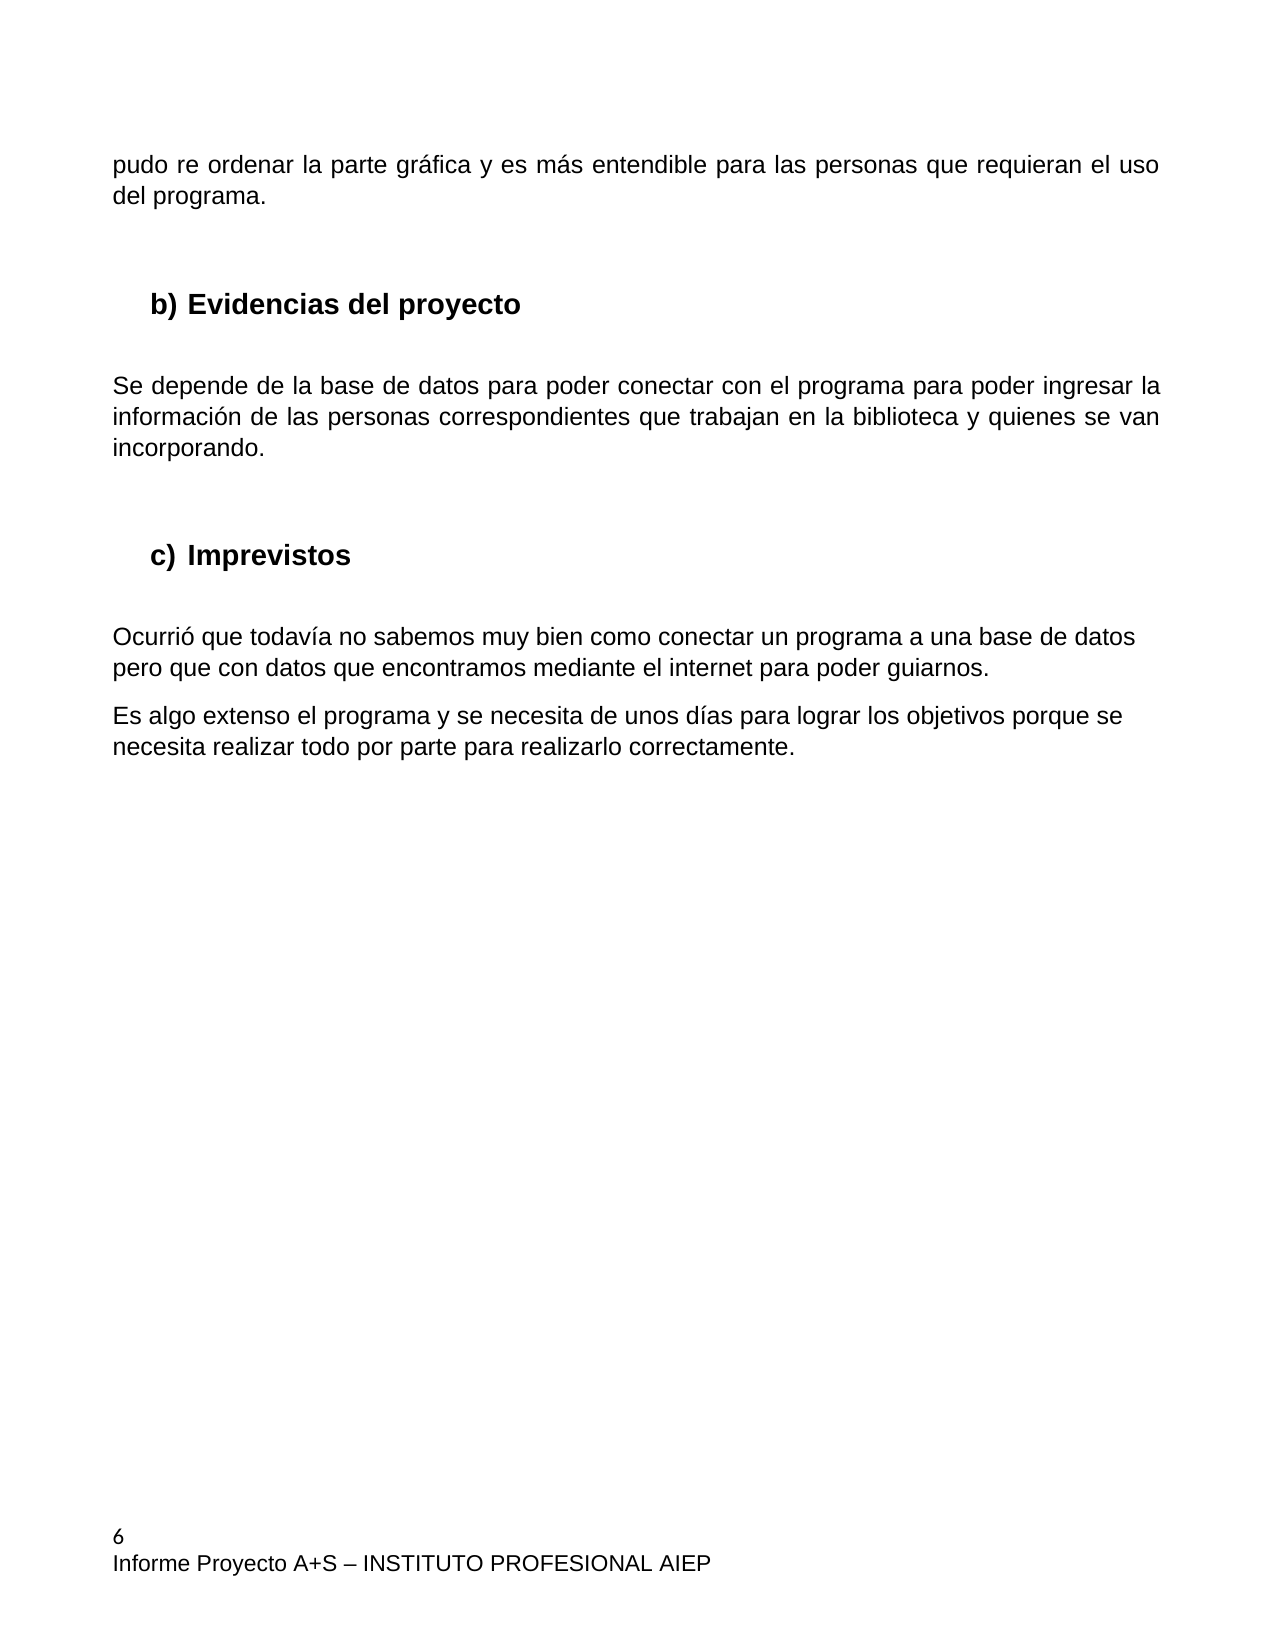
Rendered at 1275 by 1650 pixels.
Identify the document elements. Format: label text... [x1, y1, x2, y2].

text Ocurrió que todavía no sabemos muy bien como conectar un programa a una base de datos pero que con datos que encontramos mediante el internet para poder guiarnos. [112, 622, 1162, 682]
subtitle Imprevistos [150, 538, 1162, 572]
text Se depende de la base de datos para poder conectar con el programa para poder ingresar la información de las personas correspondientes que trabajan en la biblioteca y quienes se van incorporando. [112, 371, 1162, 461]
subtitle Evidencias del proyecto [150, 287, 1162, 320]
text Es algo extenso el programa y se necesita de unos días para lograr los objetivos porque se necesita realizar todo por parte para realizarlo correctamente. [112, 701, 1162, 761]
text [112, 150, 1162, 210]
